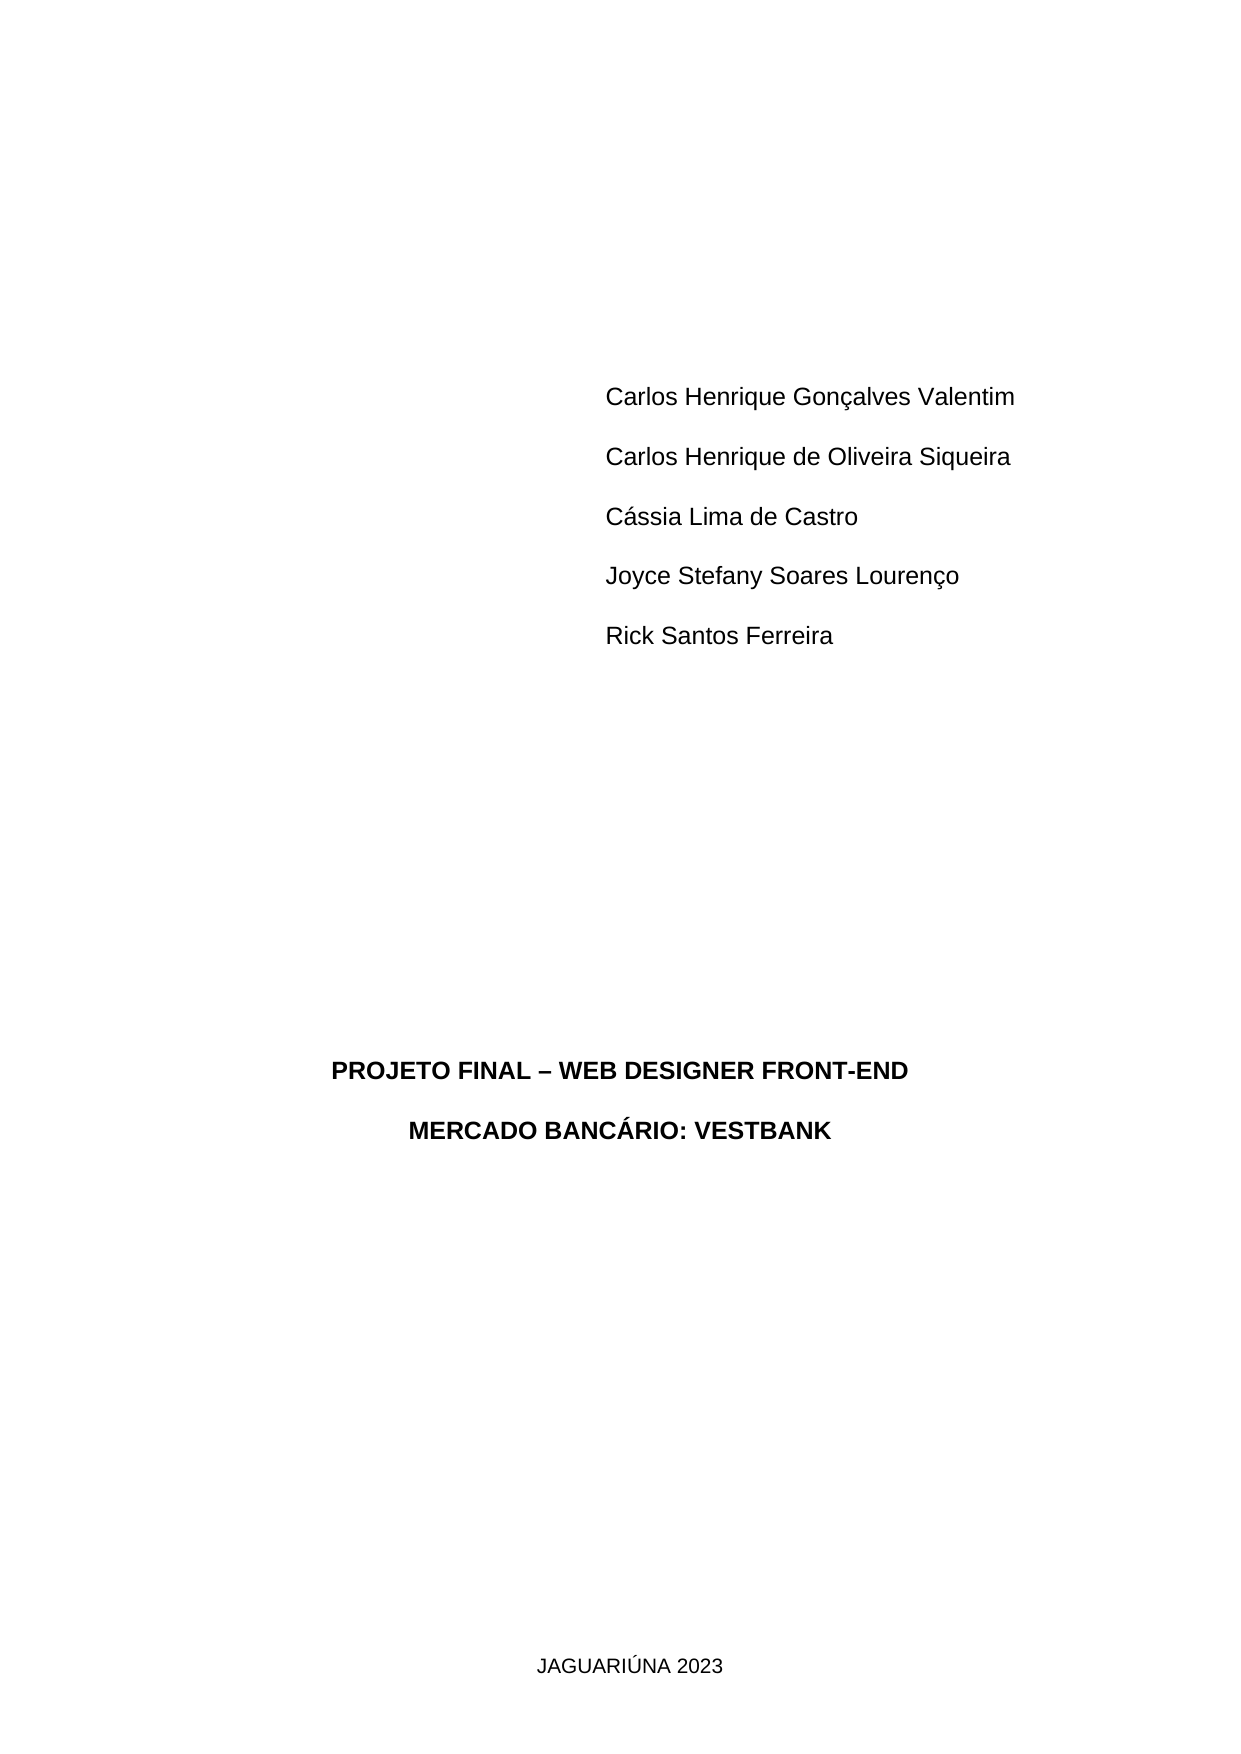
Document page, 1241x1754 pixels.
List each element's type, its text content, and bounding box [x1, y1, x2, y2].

text Rick Santos Ferreira [605, 621, 1063, 650]
text Carlos Henrique de Oliveira Siqueira [605, 442, 1063, 471]
text Joyce Stefany Soares Lourenço [605, 561, 1063, 590]
text PROJETO FINAL – WEB DESIGNER FRONT-END [177, 1056, 1063, 1085]
text Cássia Lima de Castro [605, 502, 1063, 530]
text Carlos Henrique Gonçalves Valentim [605, 382, 1063, 411]
text MERCADO BANCÁRIO: VESTBANK [177, 1116, 1063, 1144]
